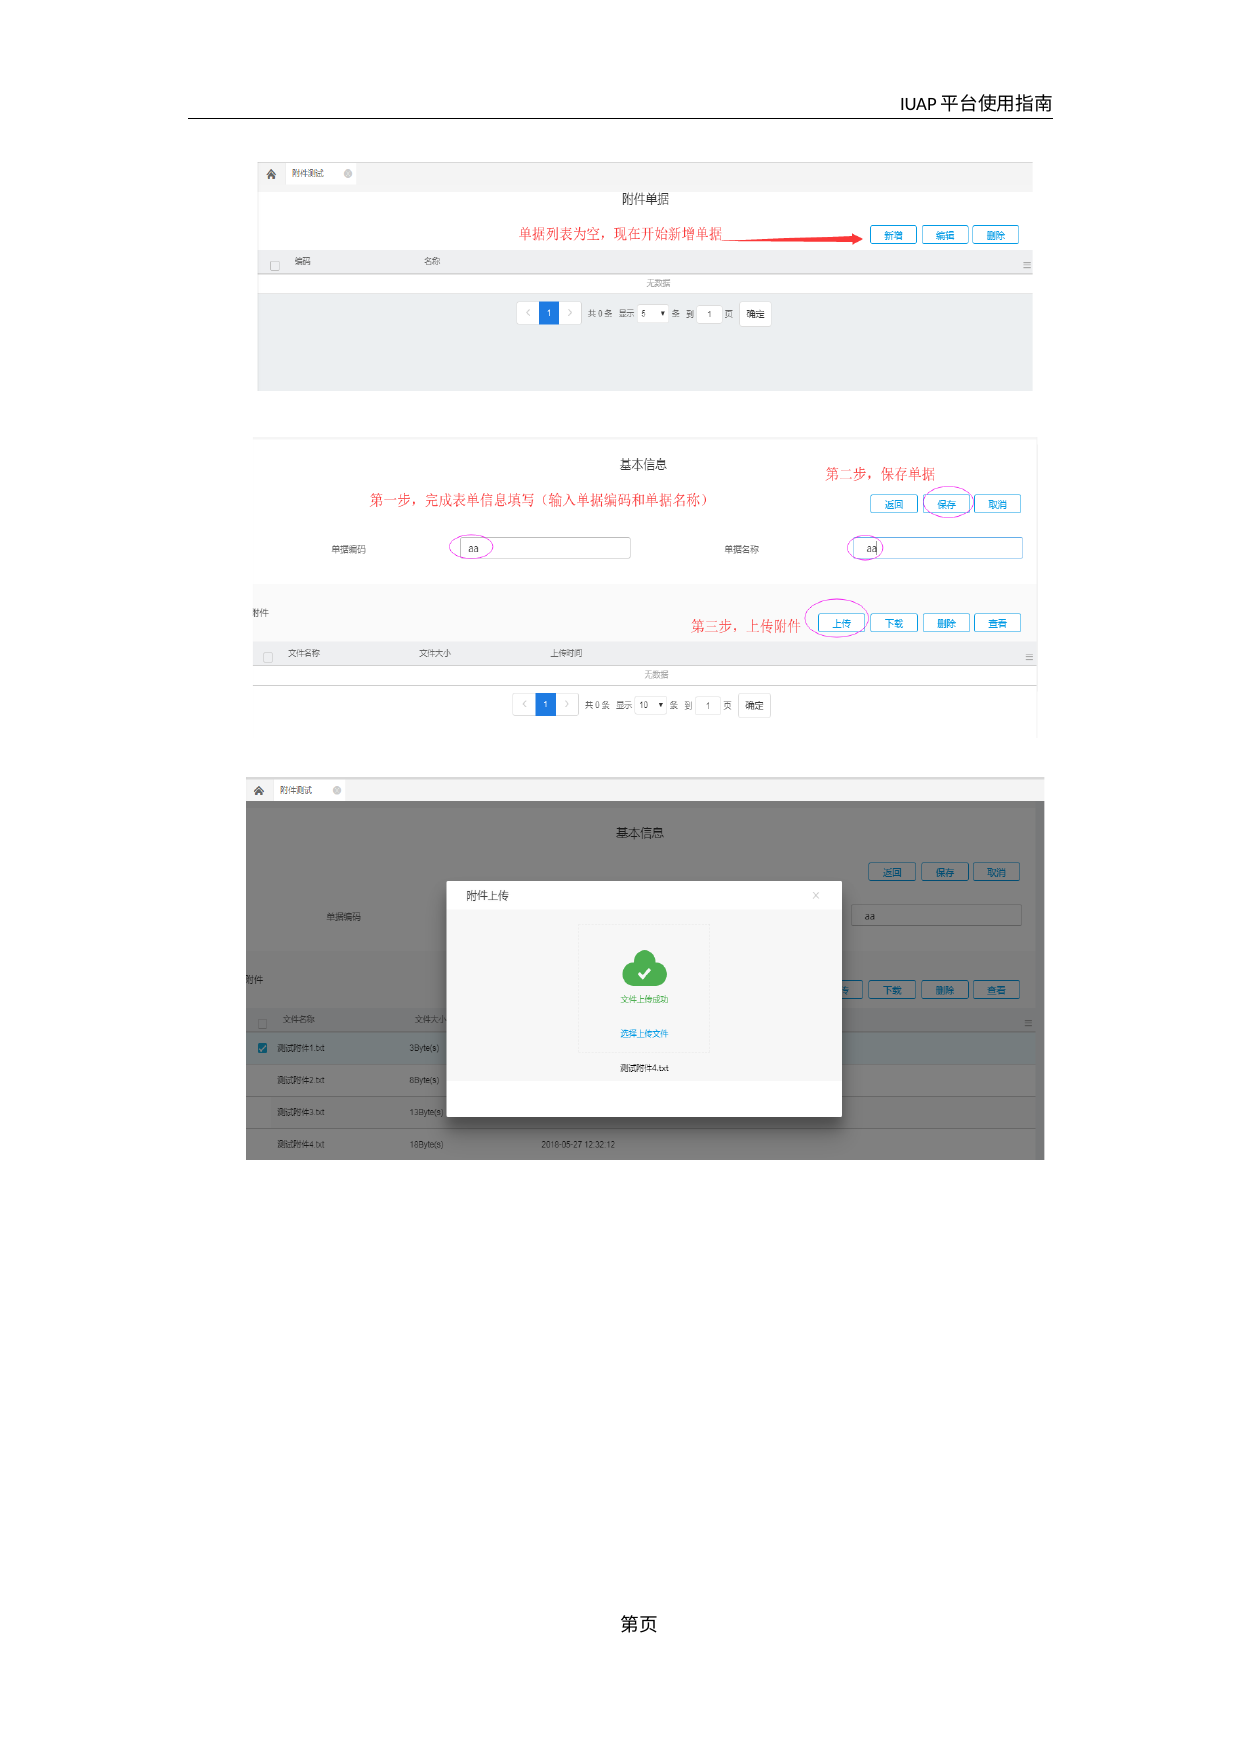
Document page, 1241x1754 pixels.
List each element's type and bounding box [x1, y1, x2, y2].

picture [257, 162, 1033, 391]
picture [246, 777, 1045, 1160]
picture [252, 437, 1038, 738]
